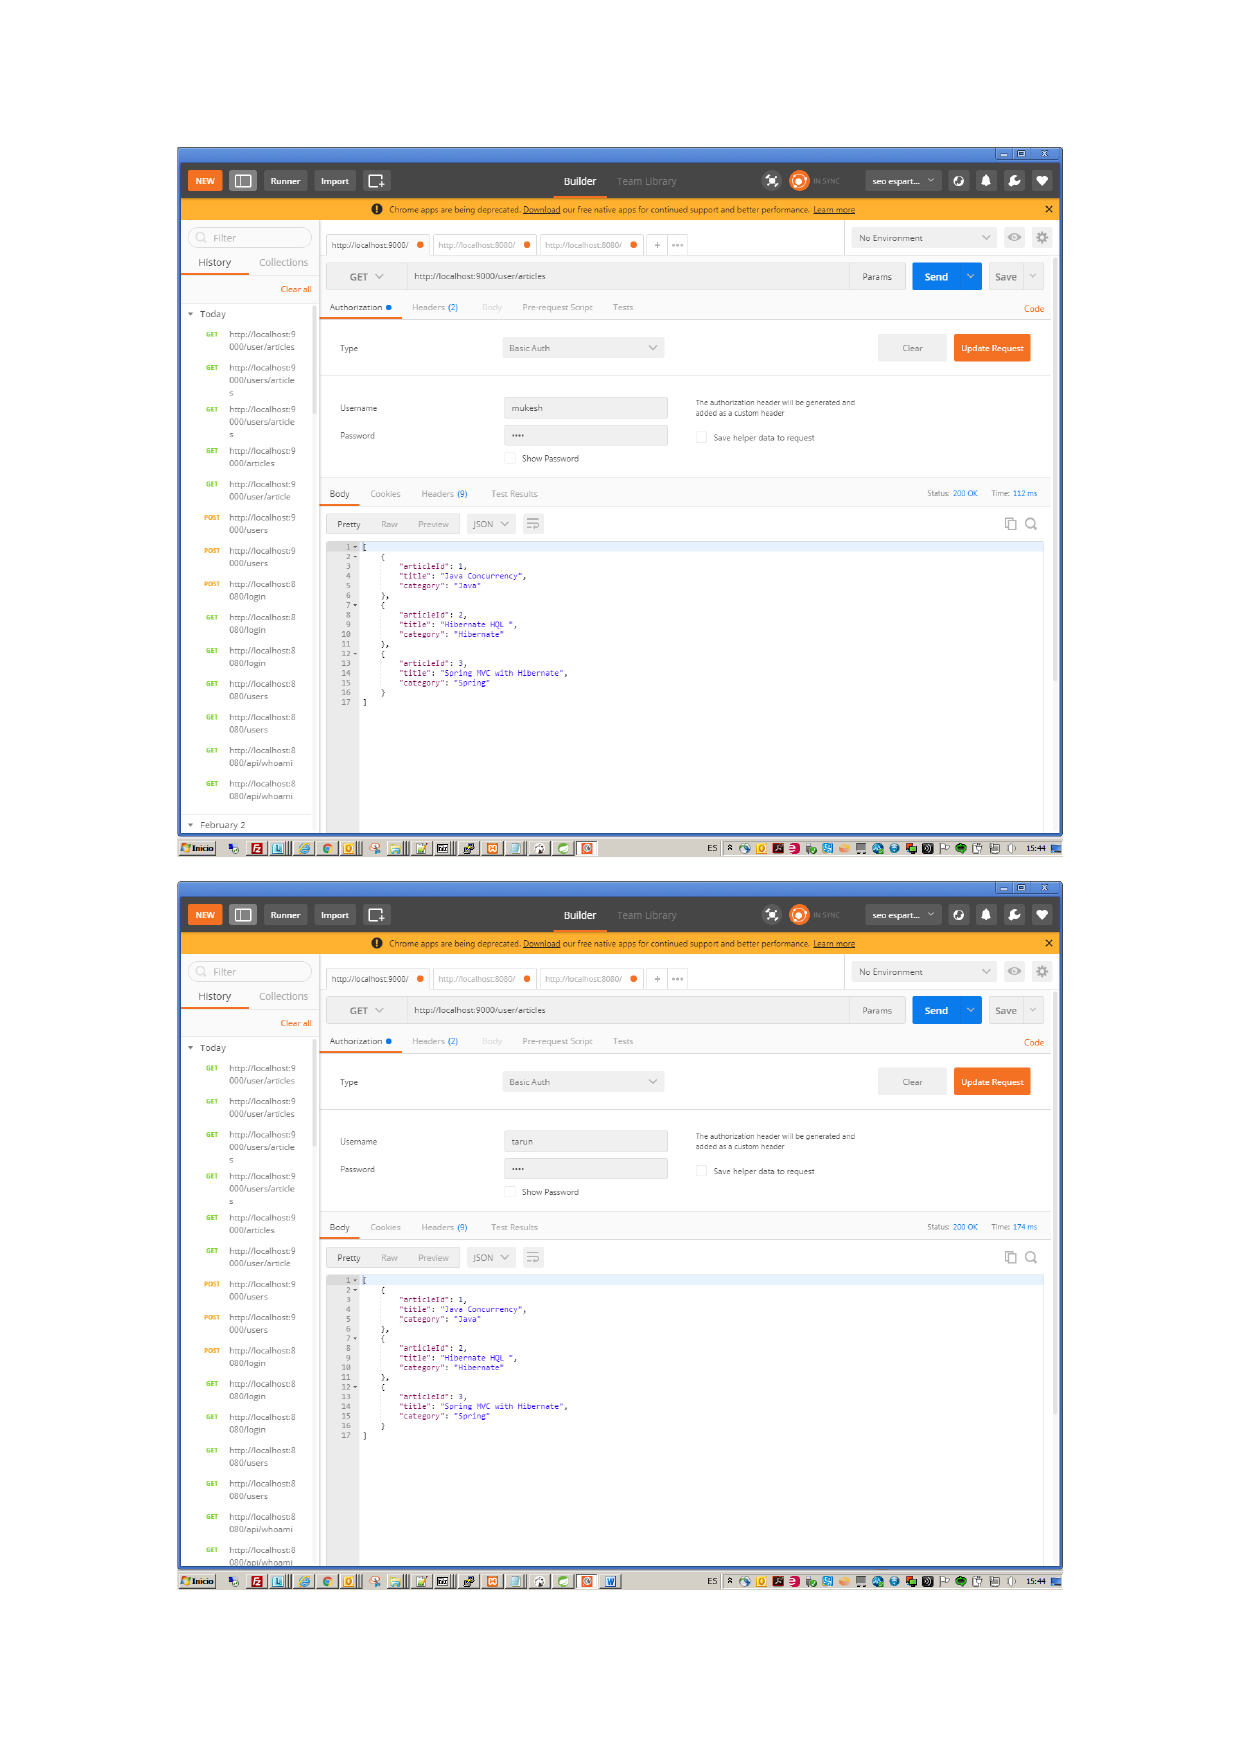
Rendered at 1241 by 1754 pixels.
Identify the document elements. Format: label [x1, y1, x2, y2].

picture [177, 881, 1063, 1590]
picture [177, 147, 1063, 857]
